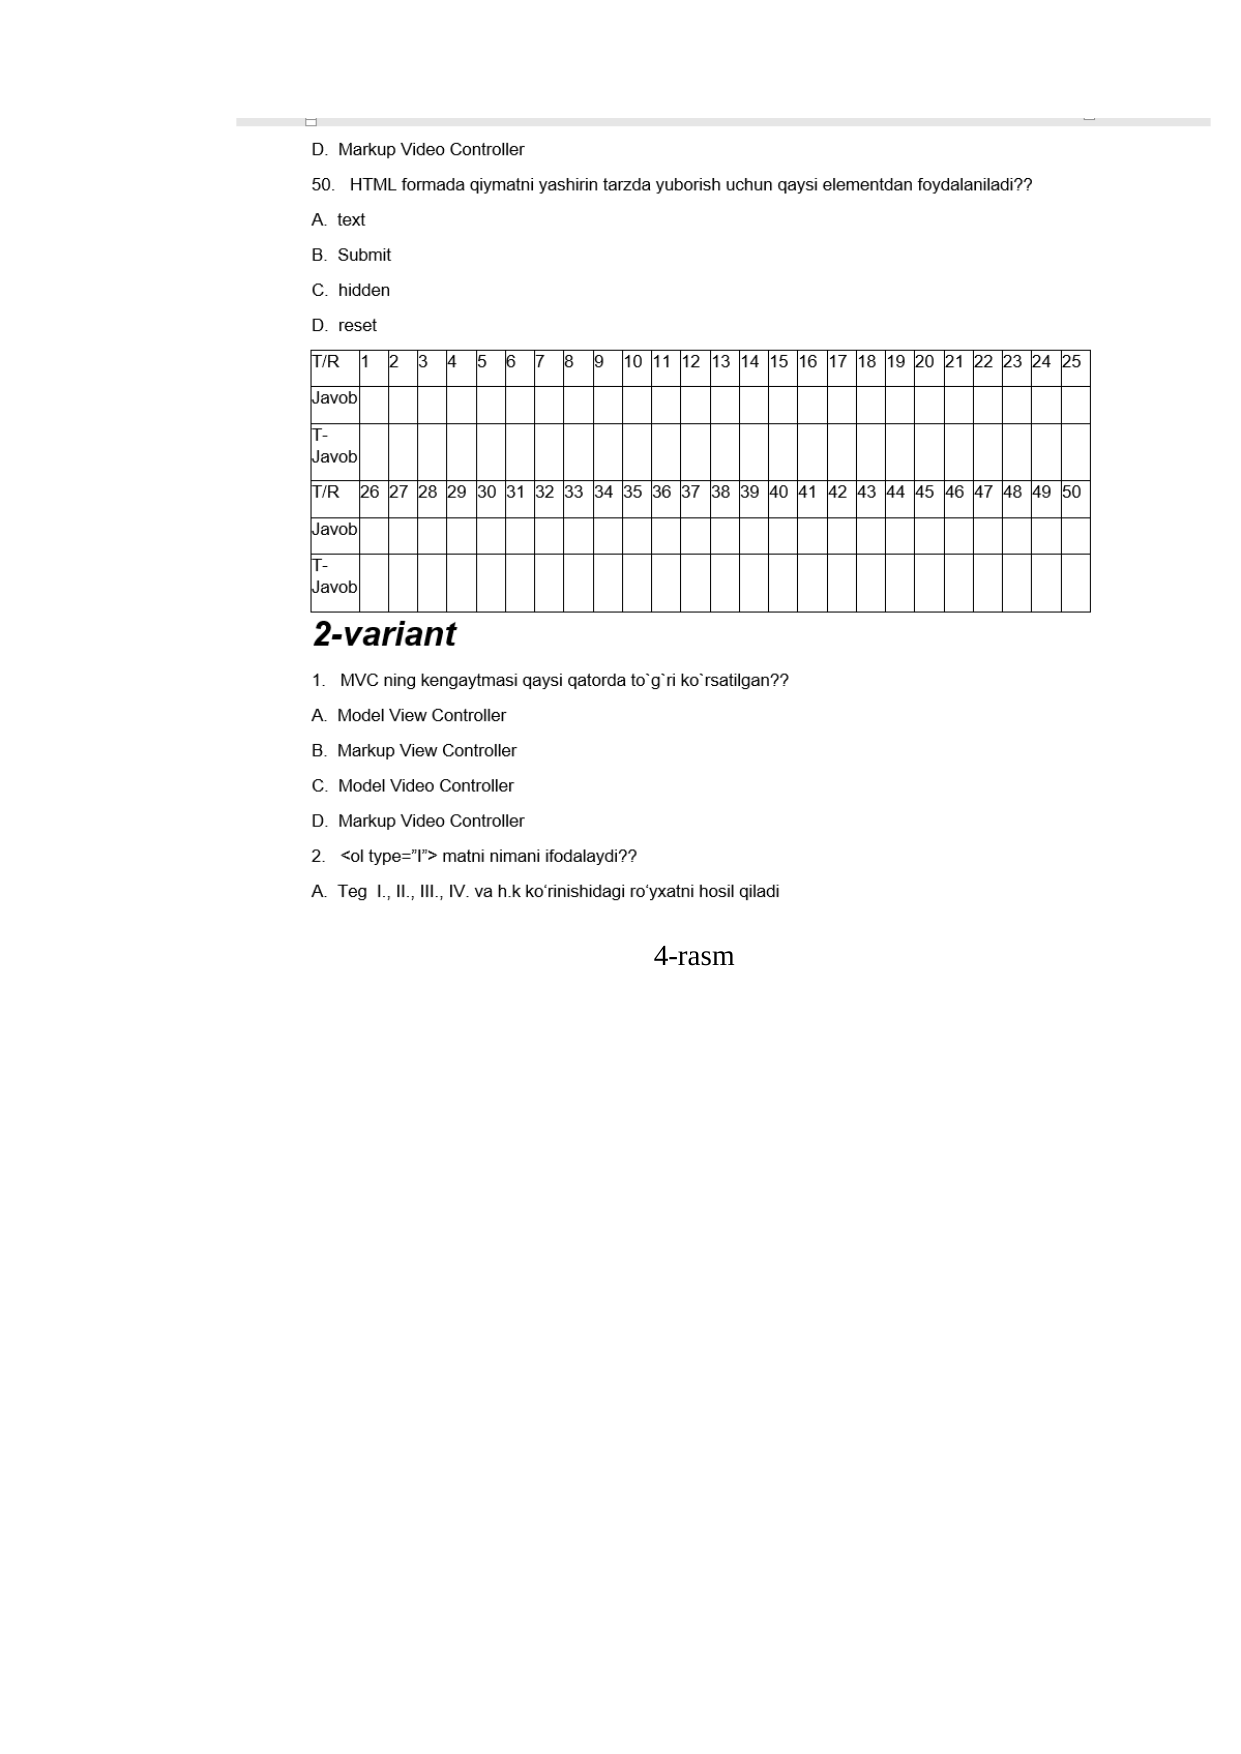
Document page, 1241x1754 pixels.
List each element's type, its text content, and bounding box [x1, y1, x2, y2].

picture [236, 118, 1211, 924]
text 4-rasm [162, 938, 1152, 972]
